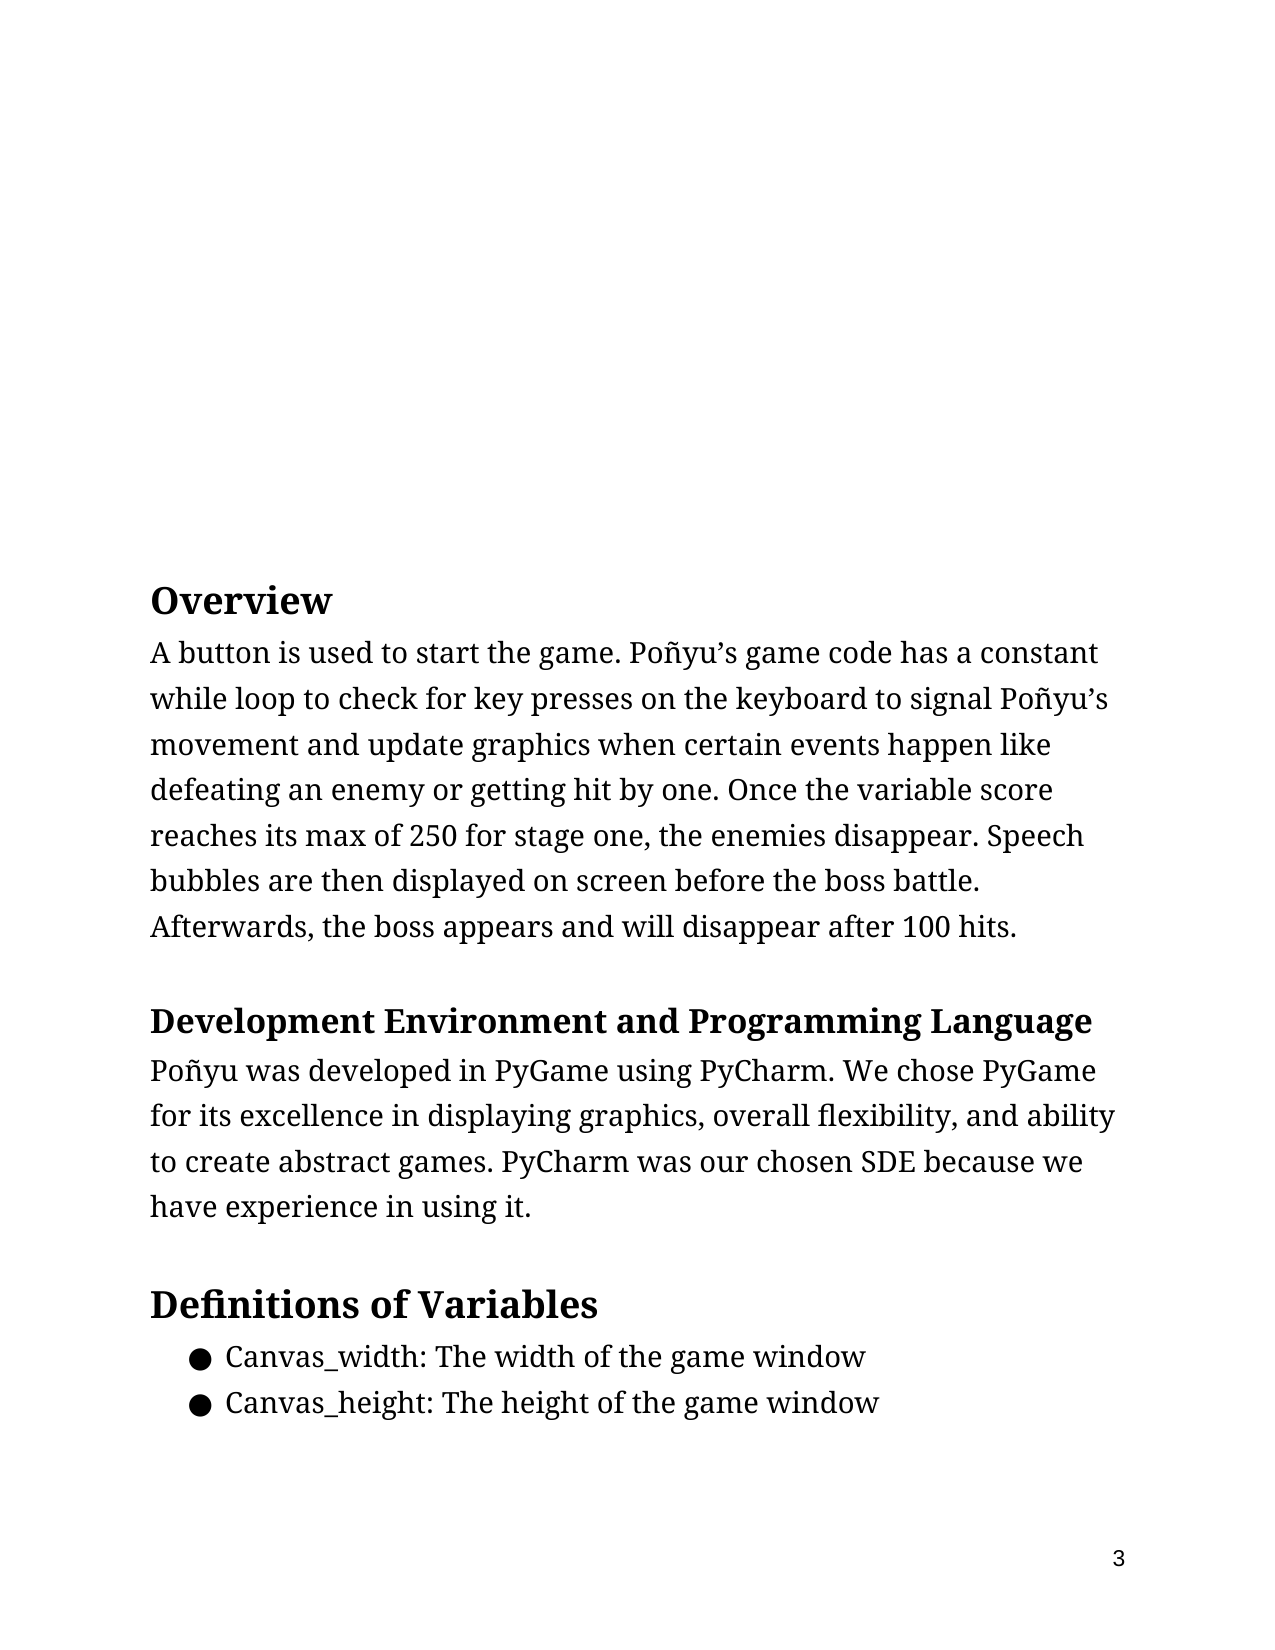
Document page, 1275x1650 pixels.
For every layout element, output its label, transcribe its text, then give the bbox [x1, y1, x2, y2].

text Definitions of Variables [150, 1278, 1125, 1329]
text A button is used to start the game. Poñyu’s game code has a constant while loop to check for key presses on the keyboard to signal Poñyu’s movement and update graphics when certain events happen like defeating an enemy or getting hit by one. Once the variable score reaches its max of 250 for stage one, the enemies disappear. Speech bubbles are then displayed on screen before the boss battle. Afterwards, the boss appears and will disappear after 100 hits. [150, 633, 1125, 946]
text Poñyu was developed in PyGame using PyCharm. We chose PyGame for its excellence in displaying graphics, overall flexibility, and ability to create abstract games. PyCharm was our chosen SDE because we have experience in using it. [150, 1050, 1125, 1226]
list Canvas_width: The width of the game window [187, 1337, 1125, 1376]
list Canvas_height: The height of the game window [187, 1382, 1125, 1422]
text Overview [150, 574, 1125, 625]
text Development Environment and Programming Language [150, 998, 1125, 1043]
